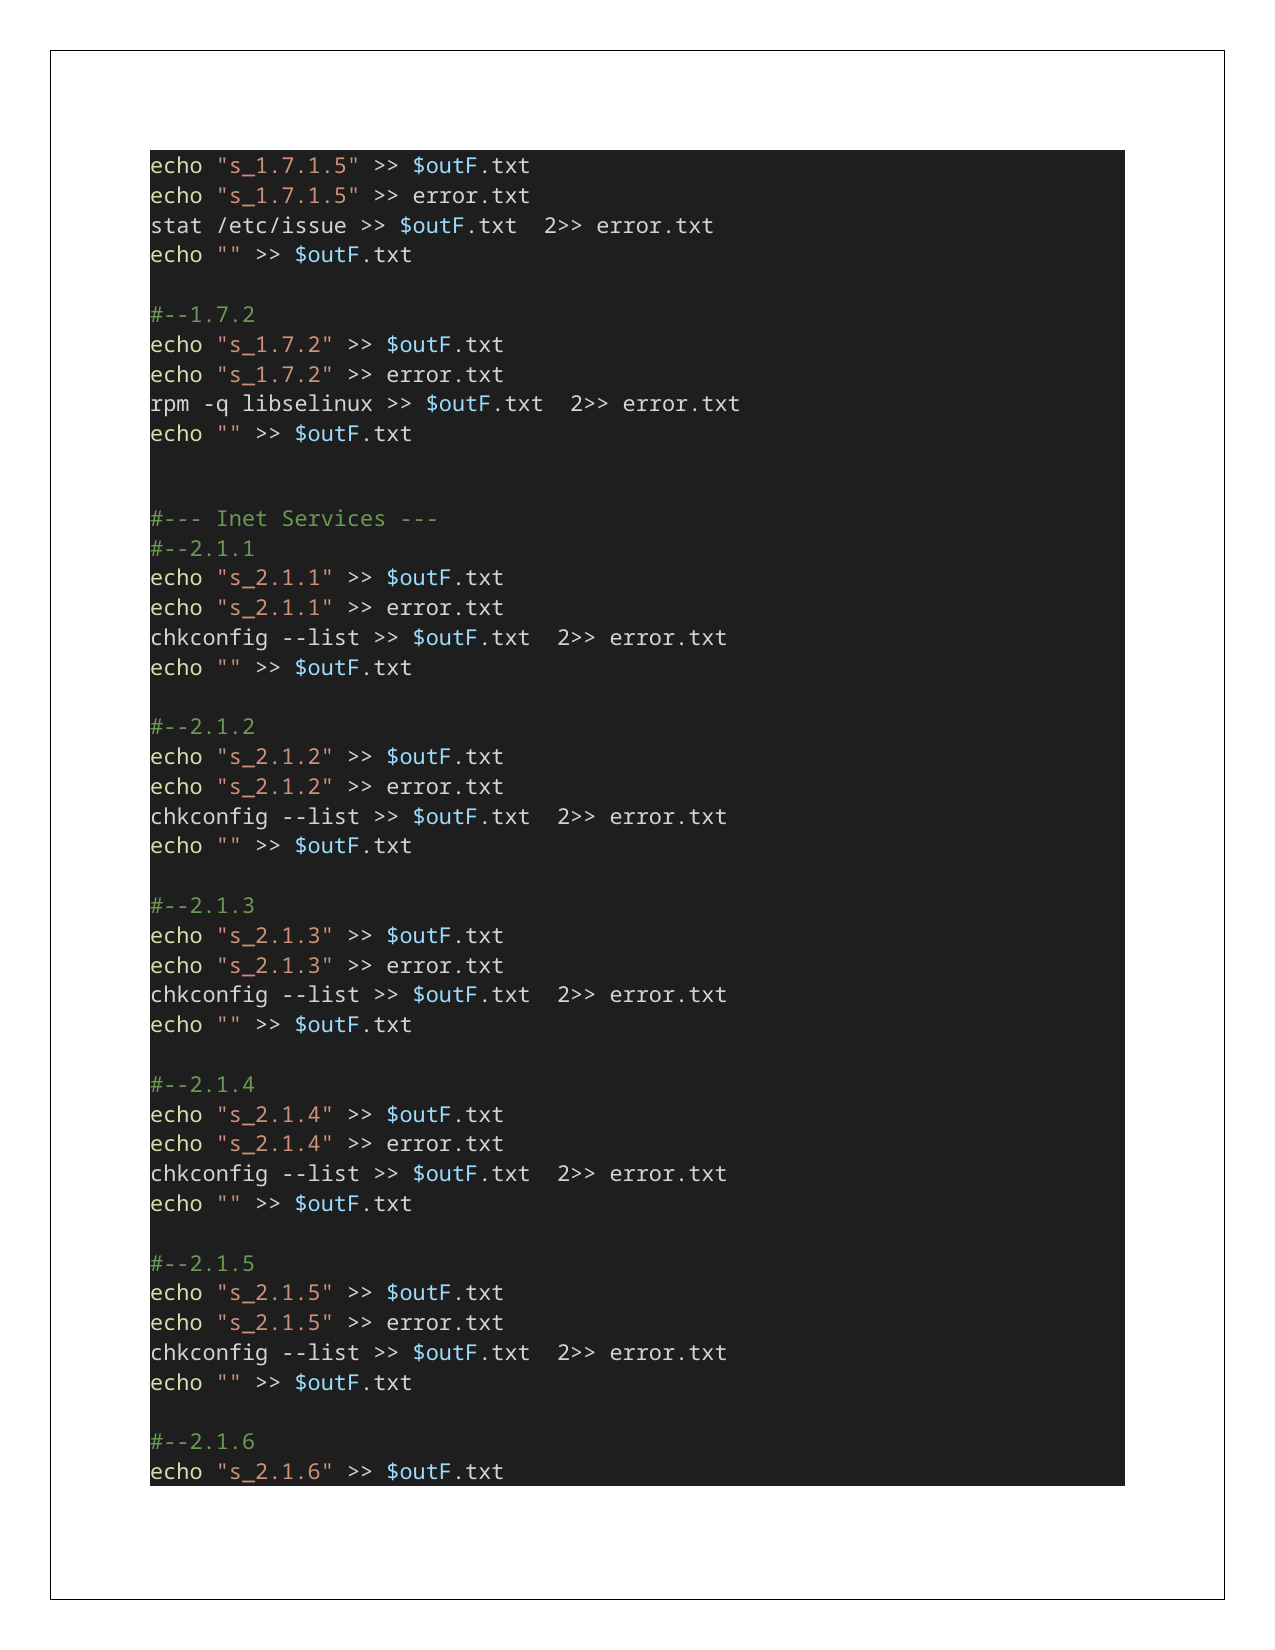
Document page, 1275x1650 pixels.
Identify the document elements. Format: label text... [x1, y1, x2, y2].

text echo "" >> $outF.txt [150, 1367, 1125, 1396]
text echo "s_2.1.4" >> error.txt [150, 1128, 1125, 1158]
text echo "s_2.1.2" >> error.txt [150, 771, 1125, 801]
text chkconfig --list >> $outF.txt 2>> error.txt [150, 622, 1125, 652]
text echo "s_1.7.1.5" >> error.txt [150, 180, 1125, 209]
text echo "s_1.7.2" >> $outF.txt [150, 329, 1125, 358]
text #--- Inet Services --- [150, 503, 1125, 532]
text #--2.1.5 [150, 1247, 1125, 1277]
text echo "s_1.7.1.5" >> $outF.txt [150, 150, 1125, 180]
text echo "" >> $outF.txt [150, 652, 1125, 681]
text echo "" >> $outF.txt [150, 418, 1125, 448]
text echo "s_2.1.5" >> $outF.txt [150, 1277, 1125, 1307]
text #--2.1.2 [150, 711, 1125, 741]
text #--1.7.2 [150, 299, 1125, 329]
text rpm -q libselinux >> $outF.txt 2>> error.txt [150, 388, 1125, 418]
text echo "s_1.7.2" >> error.txt [150, 358, 1125, 388]
text chkconfig --list >> $outF.txt 2>> error.txt [150, 979, 1125, 1009]
text #--2.1.1 [150, 532, 1125, 562]
text chkconfig --list >> $outF.txt 2>> error.txt [150, 801, 1125, 830]
text echo "s_2.1.4" >> $outF.txt [150, 1098, 1125, 1128]
text #--2.1.6 [150, 1426, 1125, 1456]
text echo "s_2.1.1" >> $outF.txt [150, 562, 1125, 592]
text echo "" >> $outF.txt [150, 1009, 1125, 1039]
text echo "s_2.1.3" >> $outF.txt [150, 920, 1125, 949]
text echo "s_2.1.1" >> error.txt [150, 592, 1125, 622]
text chkconfig --list >> $outF.txt 2>> error.txt [150, 1158, 1125, 1188]
text stat /etc/issue >> $outF.txt 2>> error.txt [150, 209, 1125, 239]
text #--2.1.4 [150, 1069, 1125, 1098]
text echo "" >> $outF.txt [150, 1188, 1125, 1218]
text #--2.1.3 [150, 890, 1125, 920]
text echo "s_2.1.2" >> $outF.txt [150, 741, 1125, 771]
text echo "s_2.1.5" >> error.txt [150, 1307, 1125, 1337]
text echo "" >> $outF.txt [150, 830, 1125, 860]
text echo "s_2.1.3" >> error.txt [150, 949, 1125, 979]
text echo "s_2.1.6" >> $outF.txt [150, 1456, 1125, 1486]
text echo "" >> $outF.txt [150, 239, 1125, 269]
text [150, 1337, 1125, 1367]
